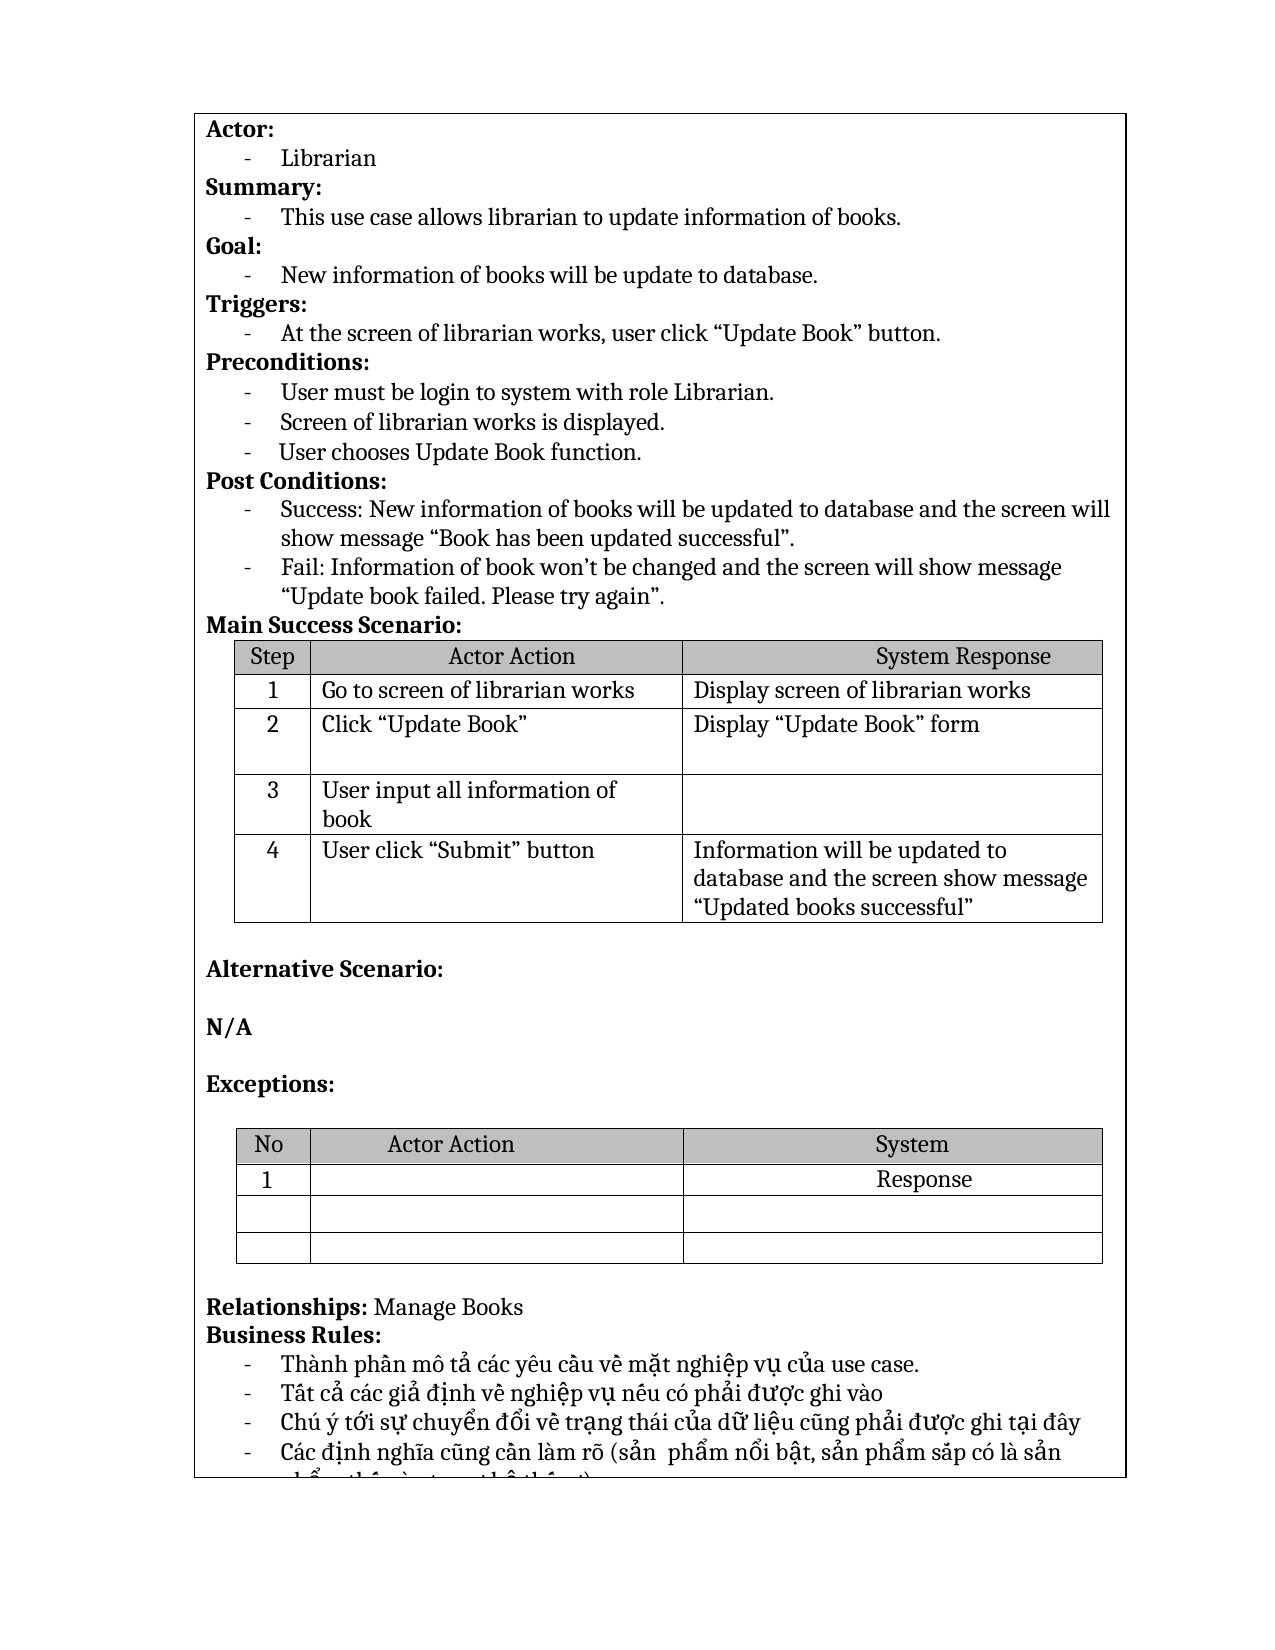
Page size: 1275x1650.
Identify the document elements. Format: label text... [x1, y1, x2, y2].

table_cell Actor: - Librarian Summary: - This use case allows librarian to update information of books. Goal: - New information of books will be update to database. Triggers: - At the screen of librarian works, user click “Update Book” button. Preconditions: - User must be login to system with role Librarian. - Screen of librarian works is displayed. - User chooses Update Book function. Post Conditions: Success: New information of books will be updated to database and the screen will show message “Book has been updated successful”. Fail: Information of book won’t be changed and the screen will show message “Update book failed. Please try again”. Main Success Scenario: Alternative Scenario: N/A Exceptions: Relationships: Manage Books Business Rules: - Thành phần mô tả các yêu cầu về mặt nghiệp vụ của use case. - Tất cả các giả định về nghiệp vụ nếu có phải được ghi vào - Chú ý tới sự chuyển đổi về trạng thái của dữ liệu cũng phải được ghi tại đây - Các định nghĩa cũng cần làm rõ (sản phẩm nổi bật, sản phẩm sắp có là sản phẩm thế nào trong hệ thống) - Các ràng buộc dữ liệu dưới hệ thống, các rule liên quan đến toàn vẹn dữ liệu - Các qui trình, activities, quá trình chuyển đổi trạng thái của hệ thống [195, 114, 1125, 1476]
